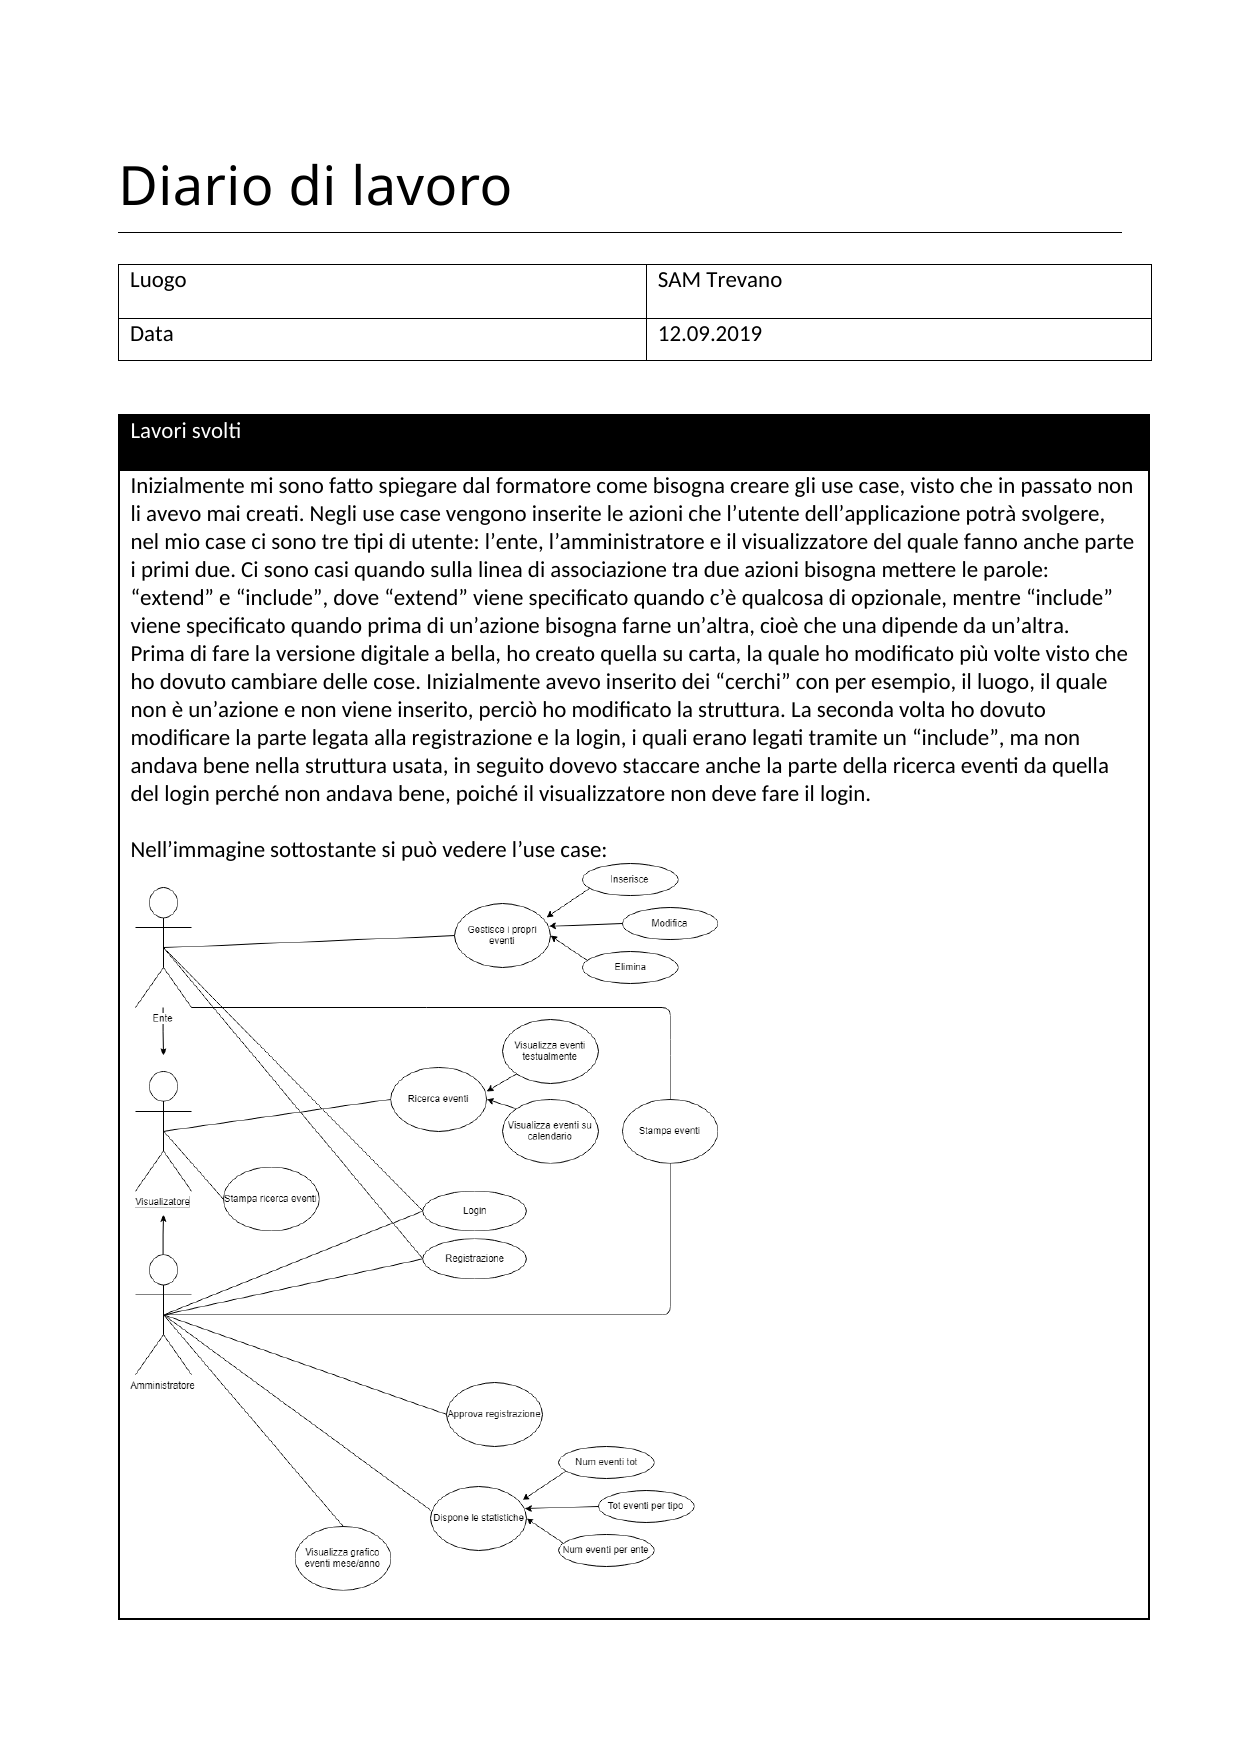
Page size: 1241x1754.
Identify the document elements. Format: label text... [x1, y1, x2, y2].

picture [130, 863, 718, 1591]
table_header Luogo [119, 265, 646, 318]
table_cell Data [119, 319, 646, 360]
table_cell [120, 471, 1148, 1618]
table_header Lavori svolti [120, 416, 1148, 469]
title Diario di lavoro [118, 148, 1122, 232]
table_cell 12.09.2019 [647, 319, 1151, 360]
table_header SAM Trevano [647, 265, 1151, 318]
